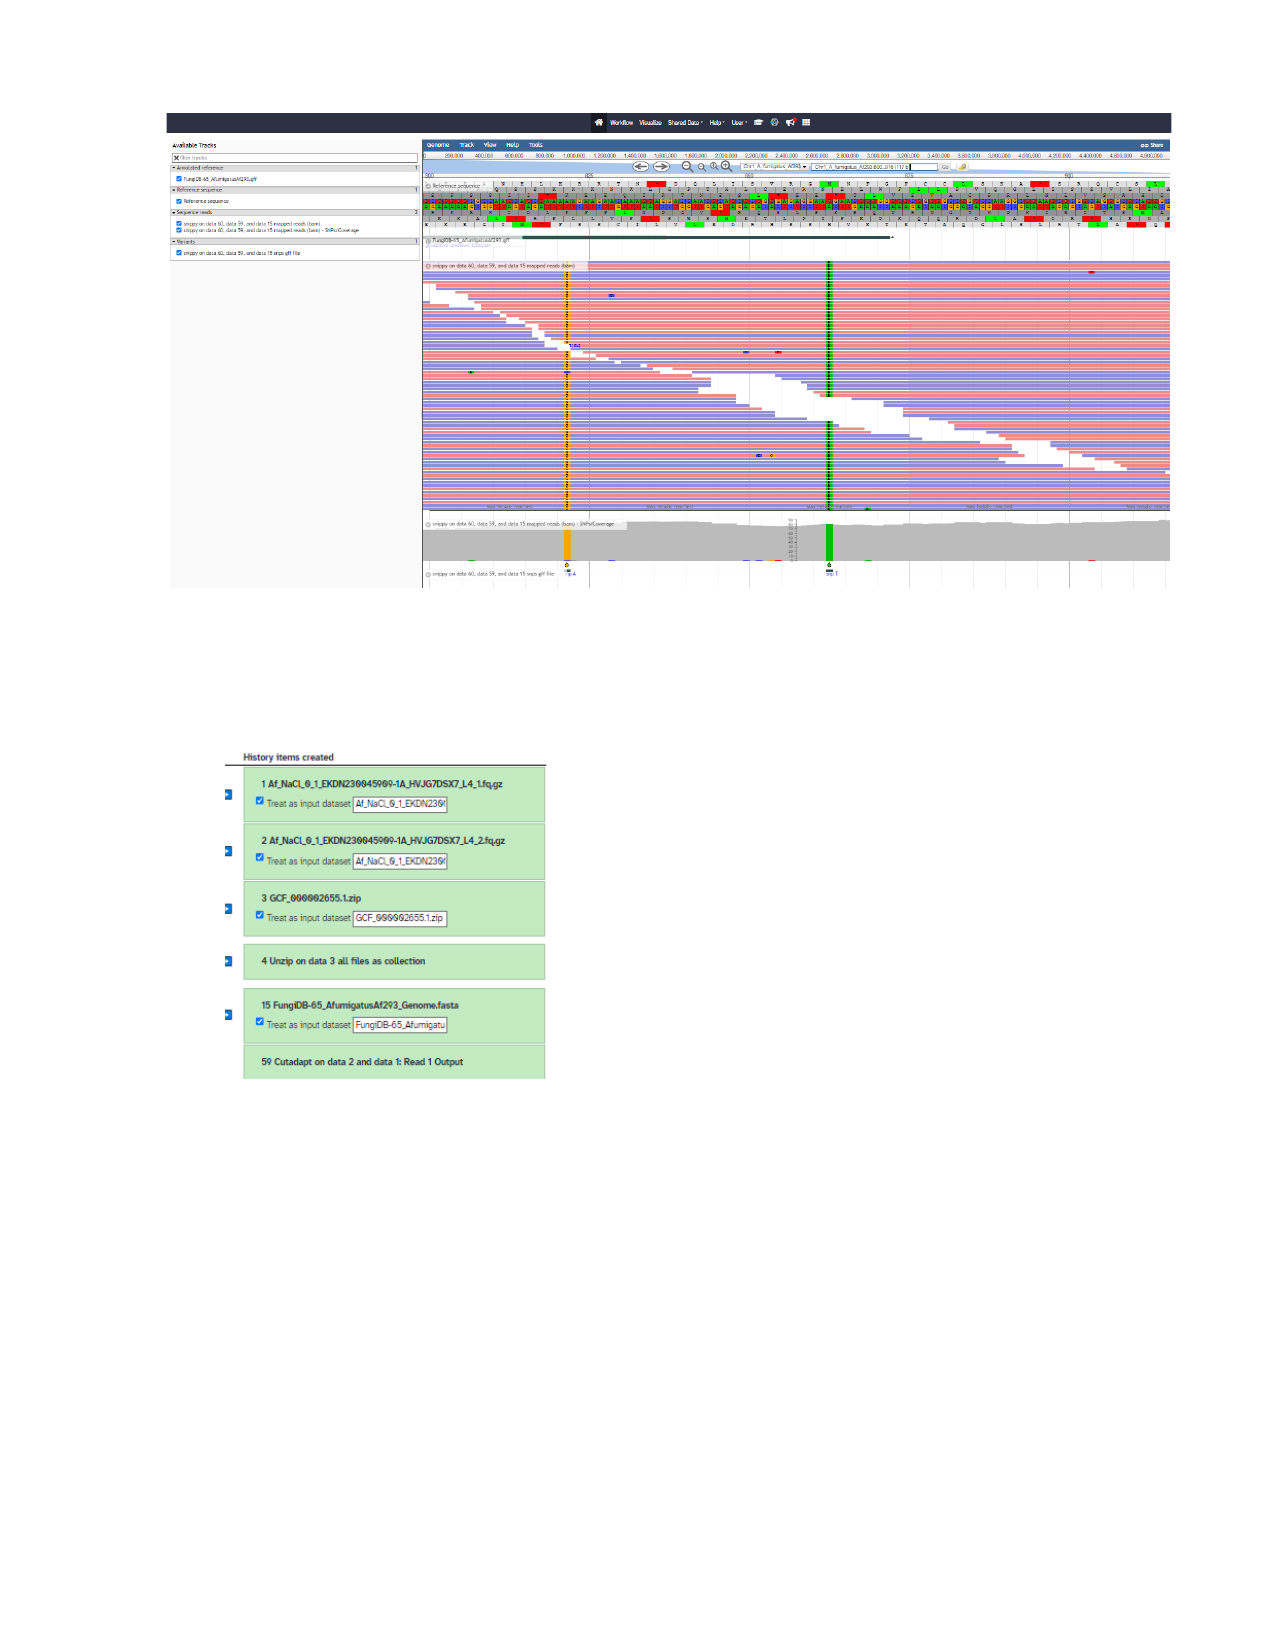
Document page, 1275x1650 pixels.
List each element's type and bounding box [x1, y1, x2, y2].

picture [166, 113, 1172, 588]
picture [225, 740, 572, 1079]
